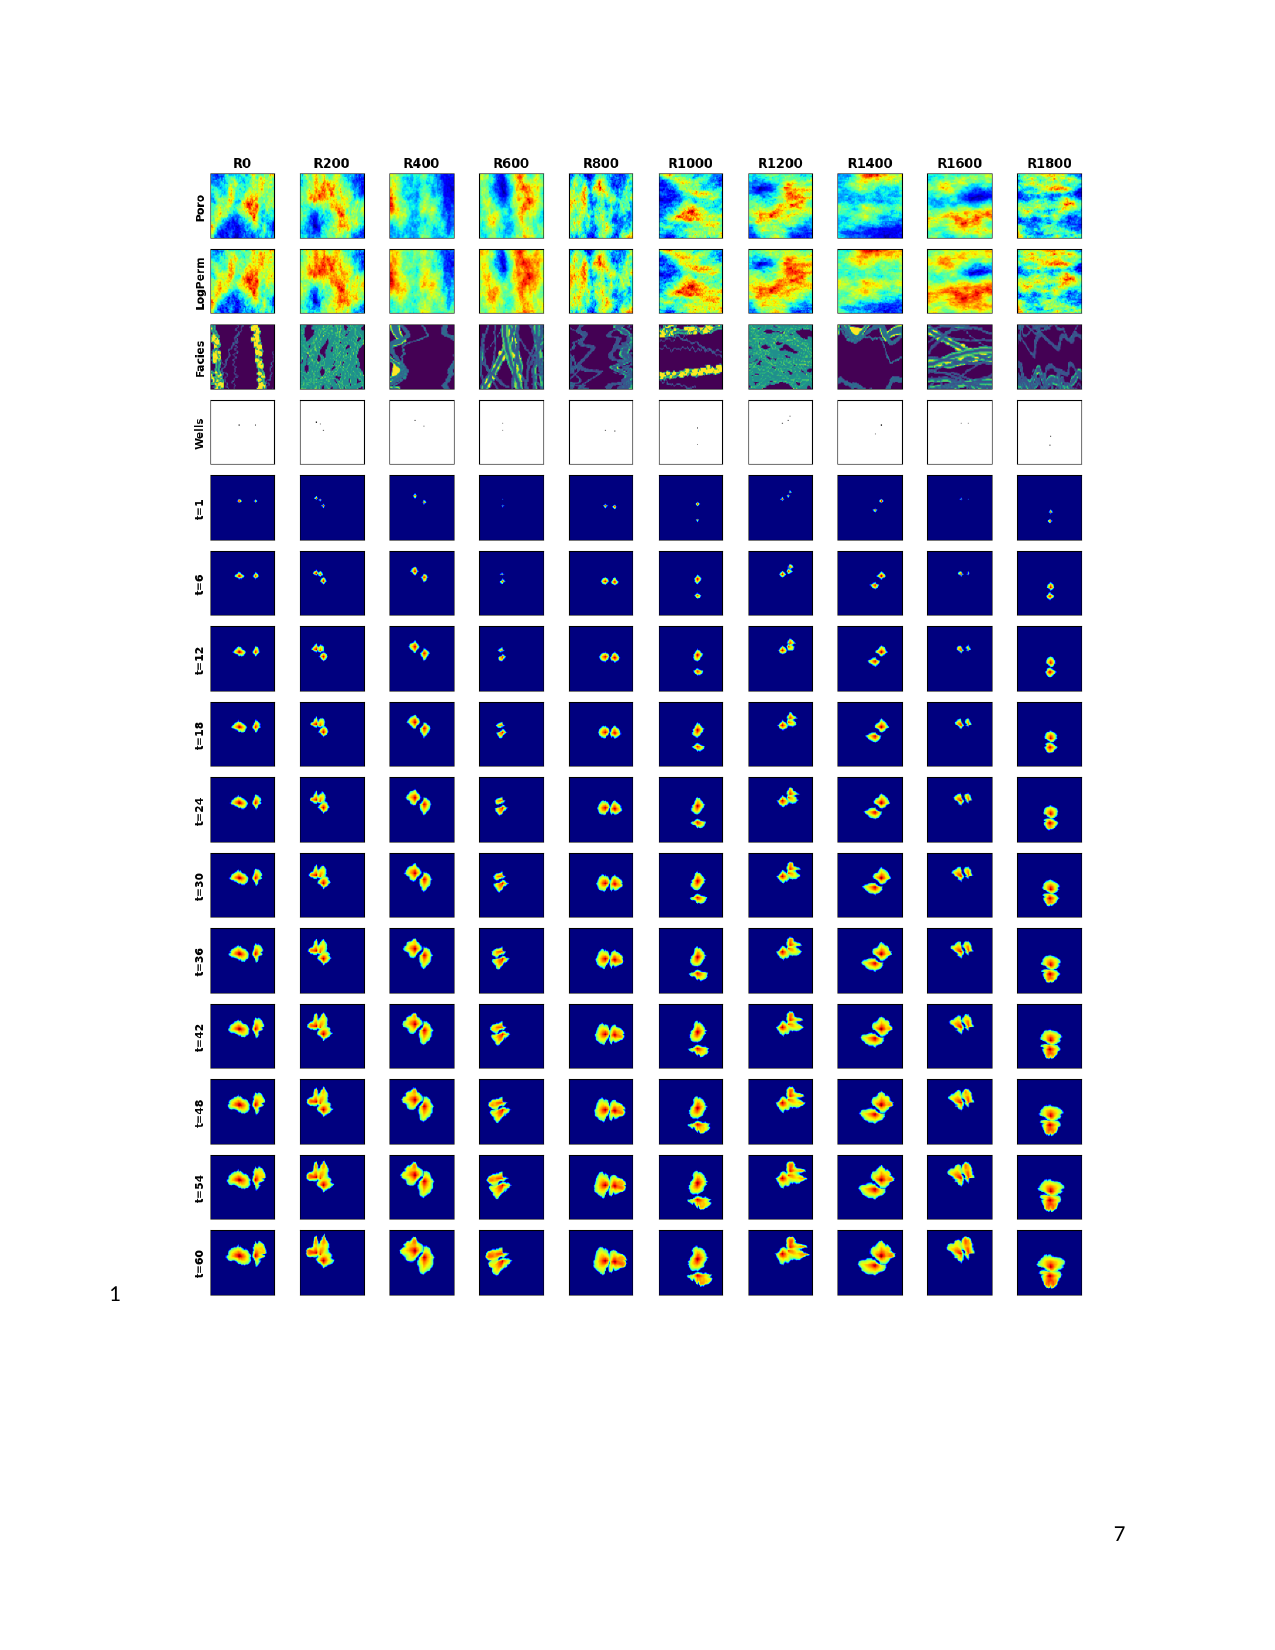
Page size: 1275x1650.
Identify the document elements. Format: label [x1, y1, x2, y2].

picture [187, 150, 1088, 1302]
